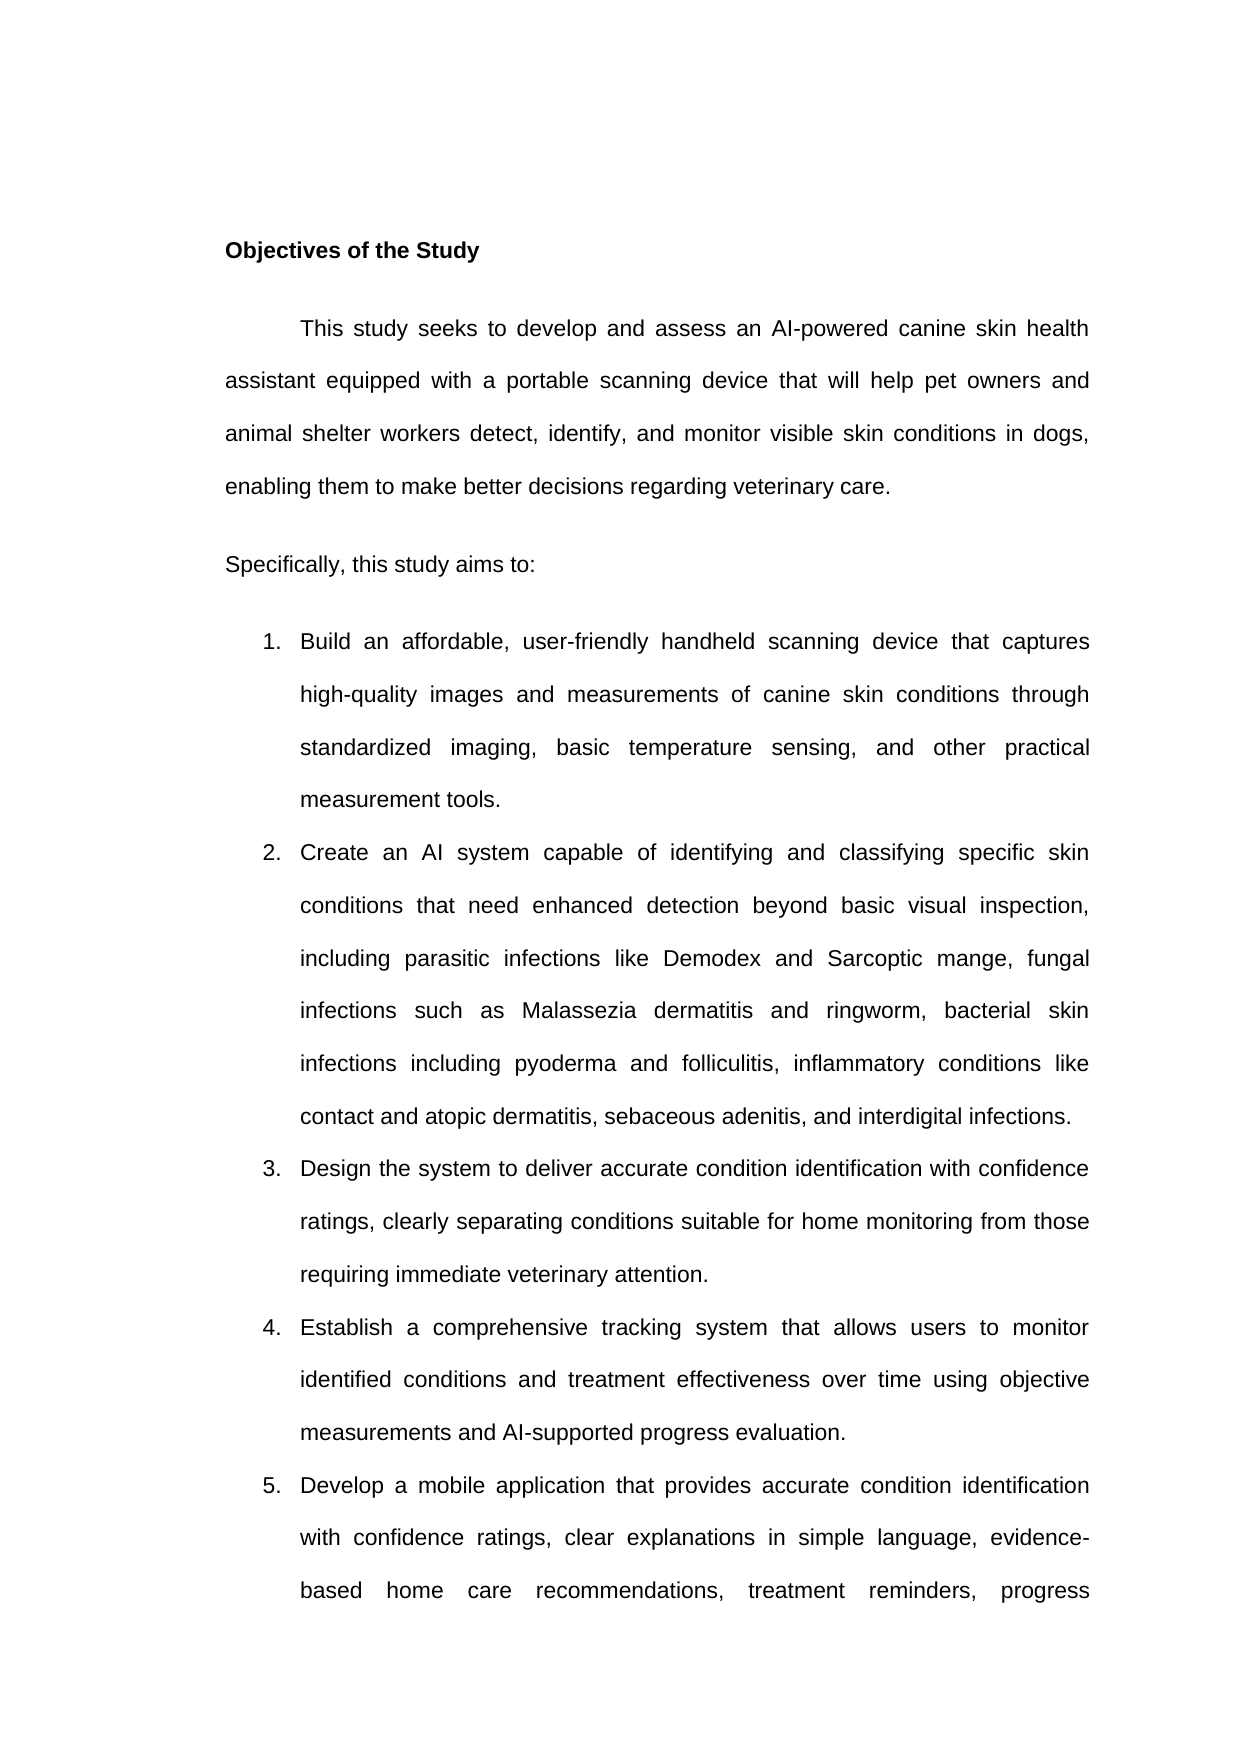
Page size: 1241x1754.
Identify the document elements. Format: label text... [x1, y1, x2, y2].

list Establish a comprehensive tracking system that allows users to monitor identified conditions and treatment effectiveness over time using objective measurements and AI-supported progress evaluation. [262, 1313, 1090, 1445]
text Specifically, this study aims to: [225, 551, 1090, 577]
list Build an affordable, user-friendly handheld scanning device that captures high-quality images and measurements of canine skin conditions through standardized imaging, basic temperature sensing, and other practical measurement tools. [262, 628, 1090, 813]
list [262, 1472, 1090, 1603]
list Design the system to deliver accurate condition identification with confidence ratings, clearly separating conditions suitable for home monitoring from those requiring immediate veterinary attention. [262, 1155, 1090, 1287]
text This study seeks to develop and assess an AI-powered canine skin health assistant equipped with a portable scanning device that will help pet owners and animal shelter workers detect, identify, and monitor visible skin conditions in dogs, enabling them to make better decisions regarding veterinary care. [225, 315, 1090, 499]
list Create an AI system capable of identifying and classifying specific skin conditions that need enhanced detection beyond basic visual inspection, including parasitic infections like Demodex and Sarcoptic mange, fungal infections such as Malassezia dermatitis and ringworm, bacterial skin infections including pyoderma and folliculitis, inflammatory conditions like contact and atopic dermatitis, sebaceous adenitis, and interdigital infections. [262, 839, 1090, 1129]
title Objectives of the Study [225, 237, 1090, 263]
